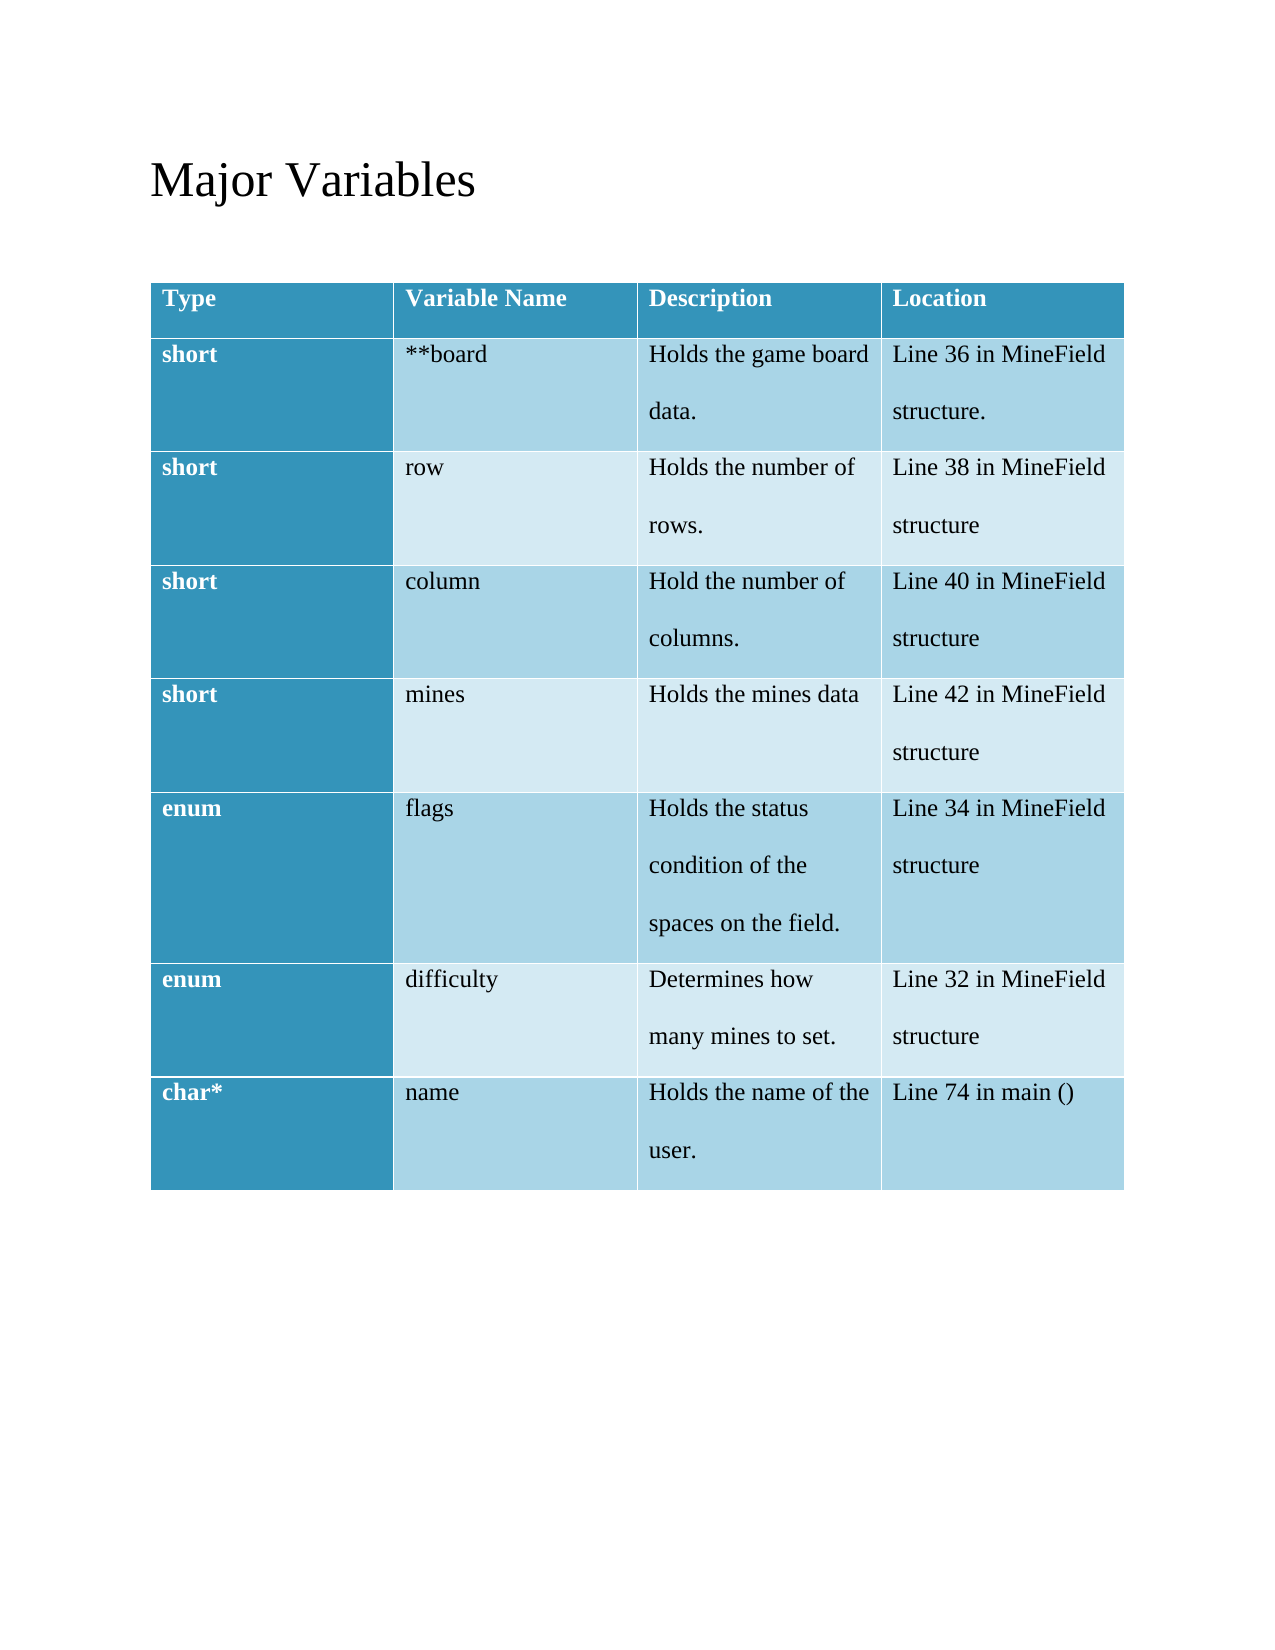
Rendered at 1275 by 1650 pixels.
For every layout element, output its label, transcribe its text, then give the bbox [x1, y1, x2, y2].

table_cell column [394, 566, 637, 678]
text Major Variables [150, 150, 1125, 207]
table_cell Line 74 in main () [882, 1078, 1124, 1190]
table_cell mines [394, 679, 637, 792]
table_cell Line 42 in MineField structure [882, 679, 1124, 792]
table_cell Holds the number of rows. [638, 452, 881, 565]
table_cell flags [394, 793, 637, 963]
table_cell Holds the name of the user. [638, 1078, 881, 1190]
table_cell Line 38 in MineField structure [882, 452, 1124, 565]
table_cell row [394, 452, 637, 565]
table_cell short [151, 679, 393, 792]
table_cell short [151, 566, 393, 678]
table_cell **board [394, 339, 637, 451]
table_cell name [394, 1078, 637, 1190]
table_cell short [151, 339, 393, 451]
table_cell enum [151, 793, 393, 963]
table_cell Line 32 in MineField structure [882, 964, 1124, 1076]
table_cell enum [151, 964, 393, 1076]
table_header Type [151, 283, 393, 338]
table_header Description [638, 283, 881, 338]
table_cell char* [151, 1078, 393, 1190]
table_cell Line 34 in MineField structure [882, 793, 1124, 963]
table_cell Holds the mines data [638, 679, 881, 792]
table_cell Line 36 in MineField structure. [882, 339, 1124, 451]
table_cell Determines how many mines to set. [638, 964, 881, 1076]
table_cell Holds the status condition of the spaces on the field. [638, 793, 881, 963]
table_cell Holds the game board data. [638, 339, 881, 451]
table_header Location [882, 283, 1124, 338]
table_cell Hold the number of columns. [638, 566, 881, 678]
table_cell short [151, 452, 393, 565]
table_cell difficulty [394, 964, 637, 1076]
table_cell Line 40 in MineField structure [882, 566, 1124, 678]
table_header Variable Name [394, 283, 637, 338]
